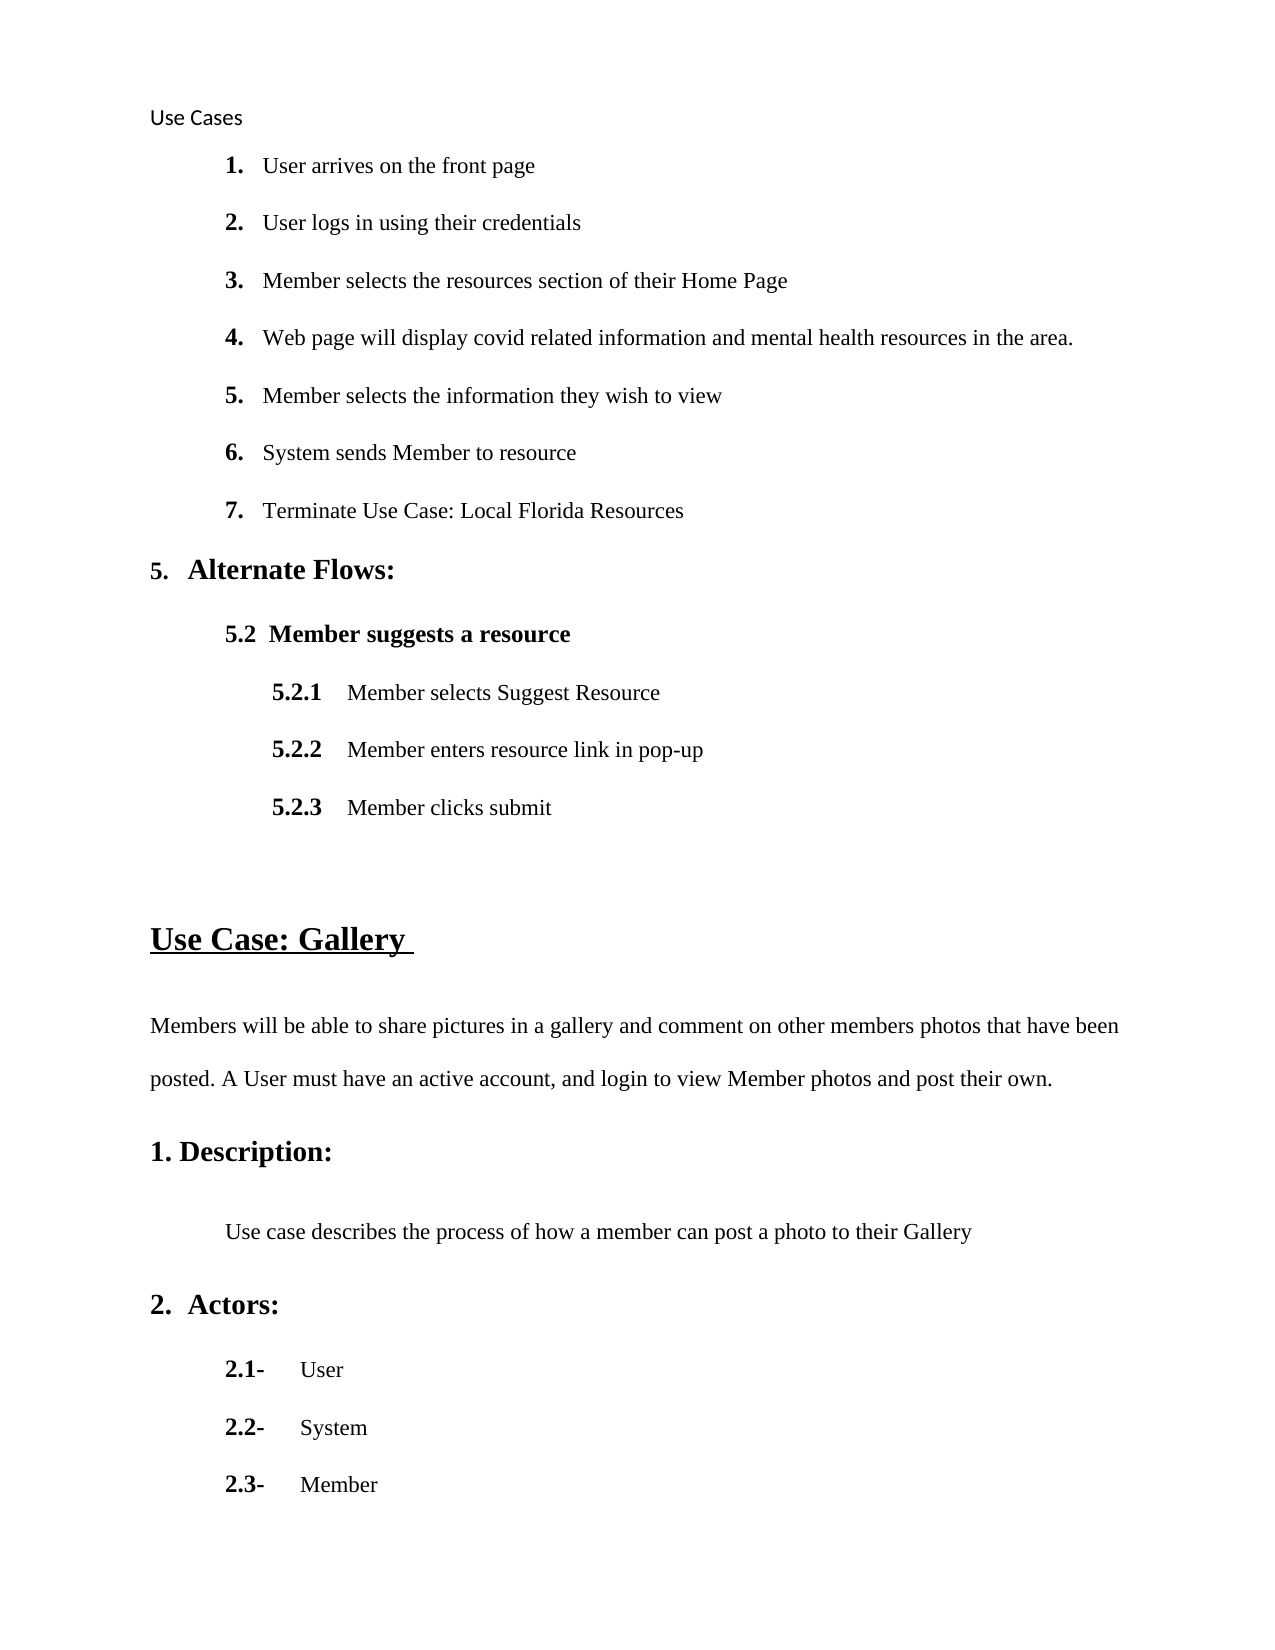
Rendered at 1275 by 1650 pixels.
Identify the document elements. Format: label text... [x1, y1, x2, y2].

list User arrives on the front page [225, 150, 1125, 179]
list Terminate Use Case: Local Florida Resources [225, 495, 1125, 524]
list Alternate Flows: [150, 552, 1125, 586]
text Use Case: Gallery [150, 919, 1125, 957]
list System [225, 1412, 1125, 1441]
list Member enters resource link in pop-up [272, 734, 1125, 763]
text 1. Description: [150, 1134, 1125, 1168]
list User [225, 1354, 1125, 1383]
list Member selects the information they wish to view [225, 380, 1125, 409]
list Member clicks submit [272, 792, 1125, 821]
list System sends Member to resource [225, 437, 1125, 466]
list Web page will display covid related information and mental health resources in the area. [225, 322, 1125, 351]
list User logs in using their credentials [225, 207, 1125, 236]
list Actors: [150, 1287, 1125, 1321]
text Use case describes the process of how a member can post a photo to their Gallery [225, 1218, 1125, 1244]
text Members will be able to share pictures in a gallery and comment on other members photos that have been posted. A User must have an active account, and login to view Member photos and post their own. [150, 1012, 1125, 1091]
list Member selects Suggest Resource [272, 677, 1125, 706]
list Member [225, 1469, 1125, 1498]
list Member selects the resources section of their Home Page [225, 265, 1125, 294]
list Member suggests a resource [225, 619, 1125, 648]
